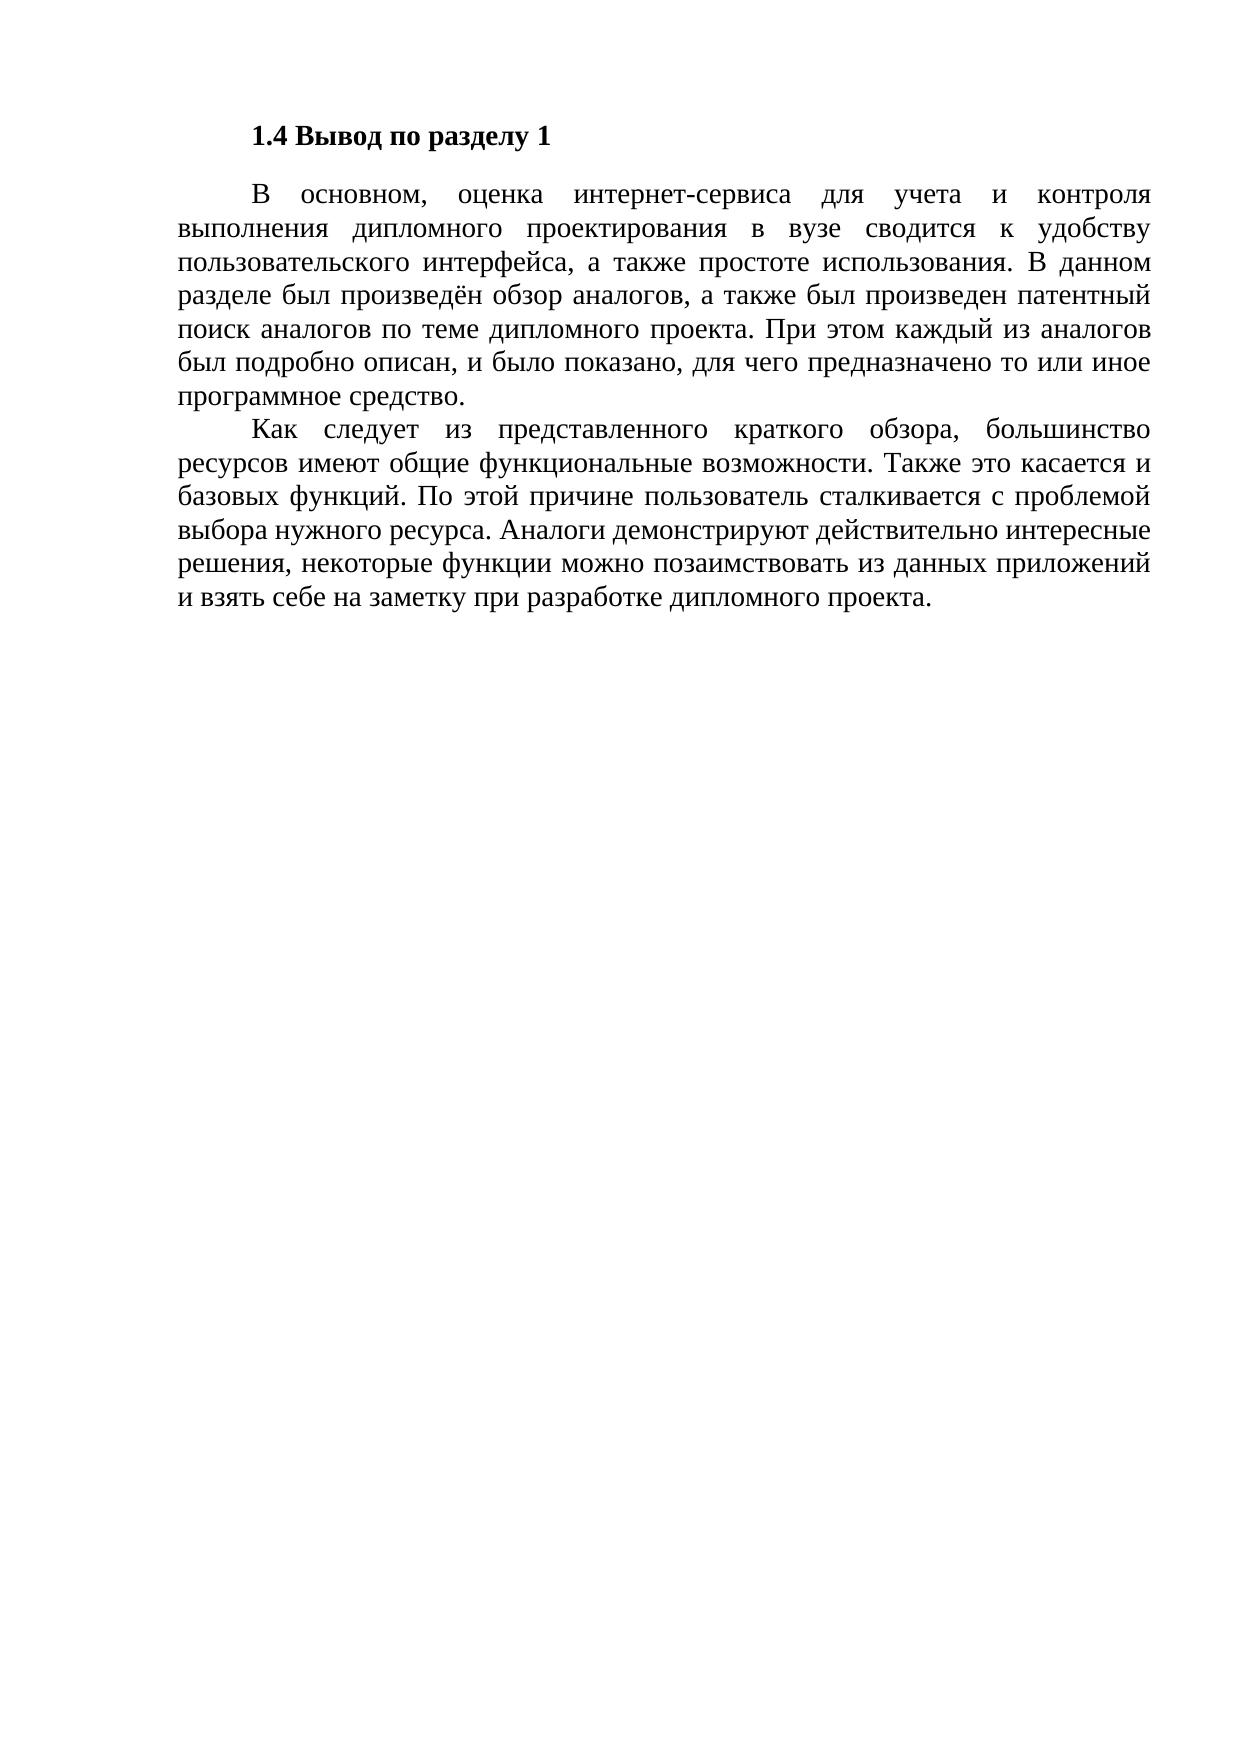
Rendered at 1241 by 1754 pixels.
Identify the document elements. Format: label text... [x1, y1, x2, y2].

subtitle Вывод по разделу 1 [177, 118, 1152, 152]
